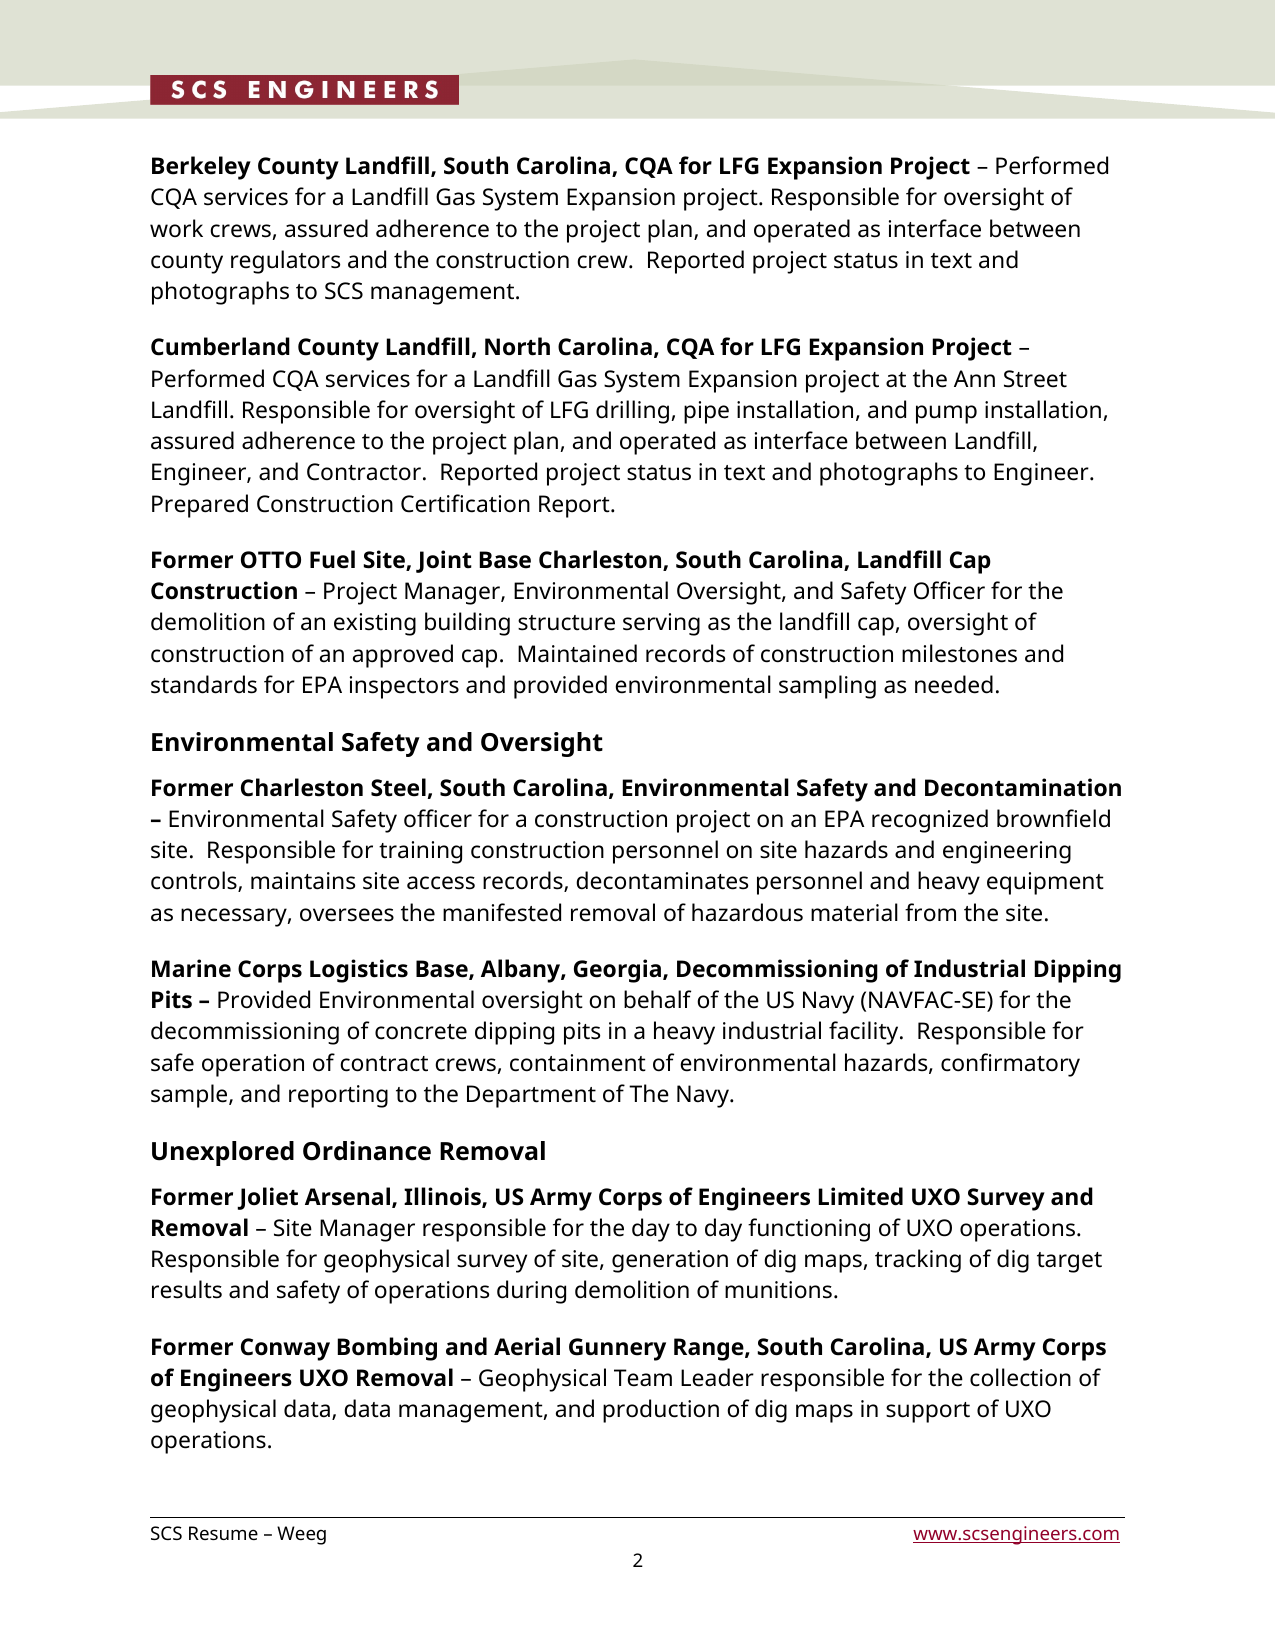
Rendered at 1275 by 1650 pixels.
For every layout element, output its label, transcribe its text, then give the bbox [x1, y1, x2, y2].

text Former Joliet Arsenal, Illinois, US Army Corps of Engineers Limited UXO Survey and Removal – Site Manager responsible for the day to day functioning of UXO operations. Responsible for geophysical survey of site, generation of dig maps, tracking of dig target results and safety of operations during demolition of munitions. [150, 1181, 1125, 1306]
text Former OTTO Fuel Site, Joint Base Charleston, South Carolina, Landfill Cap Construction – Project Manager, Environmental Oversight, and Safety Officer for the demolition of an existing building structure serving as the landfill cap, oversight of construction of an approved cap. Maintained records of construction milestones and standards for EPA inspectors and provided environmental sampling as needed. [150, 544, 1125, 700]
text Berkeley County Landfill, South Carolina, CQA for LFG Expansion Project – Performed CQA services for a Landfill Gas System Expansion project. Responsible for oversight of work crews, assured adherence to the project plan, and operated as interface between county regulators and the construction crew. Reported project status in text and photographs to SCS management. [150, 150, 1125, 306]
picture [150, 75, 459, 105]
text Cumberland County Landfill, North Carolina, CQA for LFG Expansion Project – Performed CQA services for a Landfill Gas System Expansion project at the Ann Street Landfill. Responsible for oversight of LFG drilling, pipe installation, and pump installation, assured adherence to the project plan, and operated as interface between Landfill, Engineer, and Contractor. Reported project status in text and photographs to Engineer. Prepared Construction Certification Report. [150, 331, 1125, 519]
subtitle Unexplored Ordinance Removal [150, 1134, 1125, 1168]
text Marine Corps Logistics Base, Albany, Georgia, Decommissioning of Industrial Dipping Pits – Provided Environmental oversight on behalf of the US Navy (NAVFAC-SE) for the decommissioning of concrete dipping pits in a heavy industrial facility. Responsible for safe operation of contract crews, containment of environmental hazards, confirmatory sample, and reporting to the Department of The Navy. [150, 953, 1125, 1109]
text Former Charleston Steel, South Carolina, Environmental Safety and Decontamination – Environmental Safety officer for a construction project on an EPA recognized brownfield site. Responsible for training construction personnel on site hazards and engineering controls, maintains site access records, decontaminates personnel and heavy equipment as necessary, oversees the manifested removal of hazardous material from the site. [150, 772, 1125, 928]
subtitle Environmental Safety and Oversight [150, 725, 1125, 759]
text Former Conway Bombing and Aerial Gunnery Range, South Carolina, US Army Corps of Engineers UXO Removal – Geophysical Team Leader responsible for the collection of geophysical data, data management, and production of dig maps in support of UXO operations. [150, 1331, 1125, 1456]
